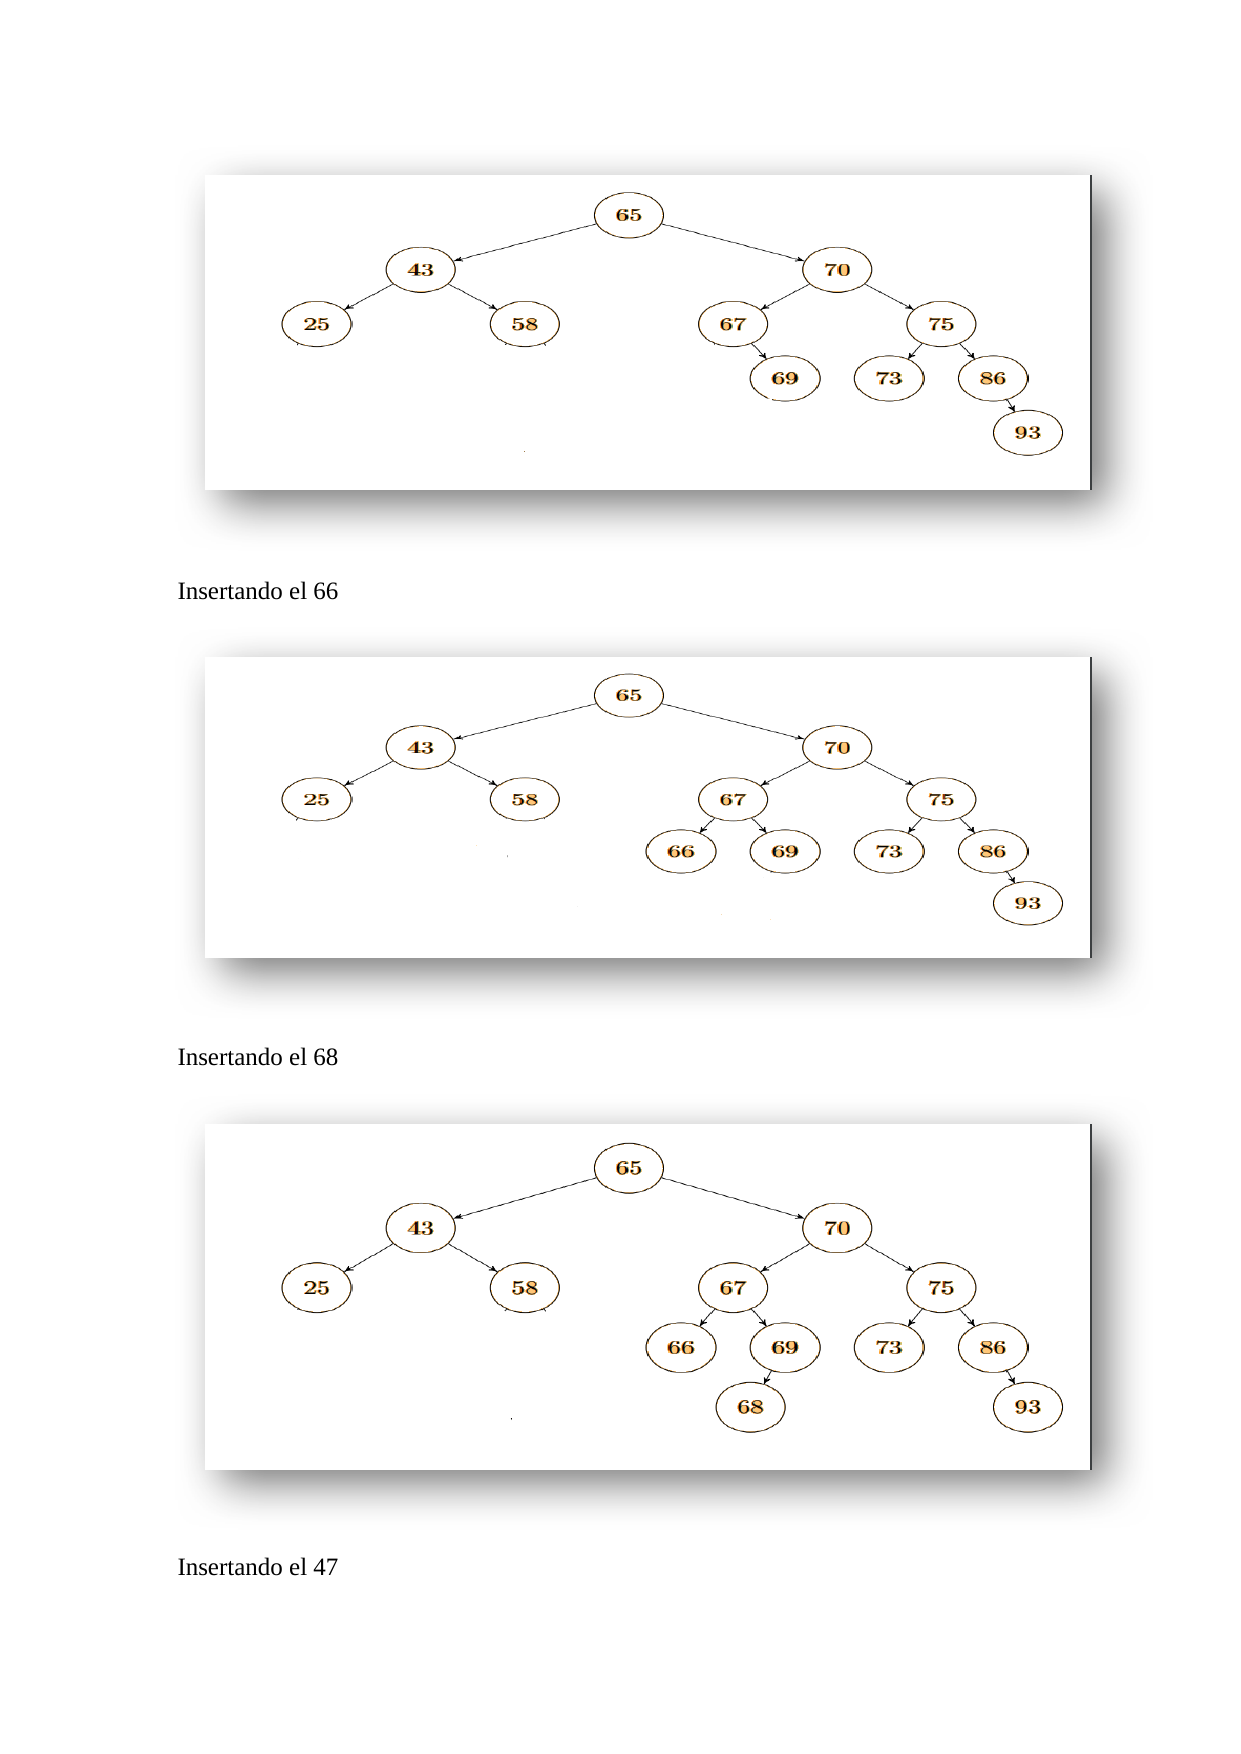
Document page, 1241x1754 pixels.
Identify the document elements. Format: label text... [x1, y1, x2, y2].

text Insertando el 66 [177, 576, 1063, 604]
picture [205, 175, 1092, 490]
text Insertando el 47 [177, 1552, 1063, 1581]
picture [205, 657, 1092, 958]
picture [205, 1124, 1092, 1470]
text Insertando el 68 [177, 1042, 1063, 1071]
